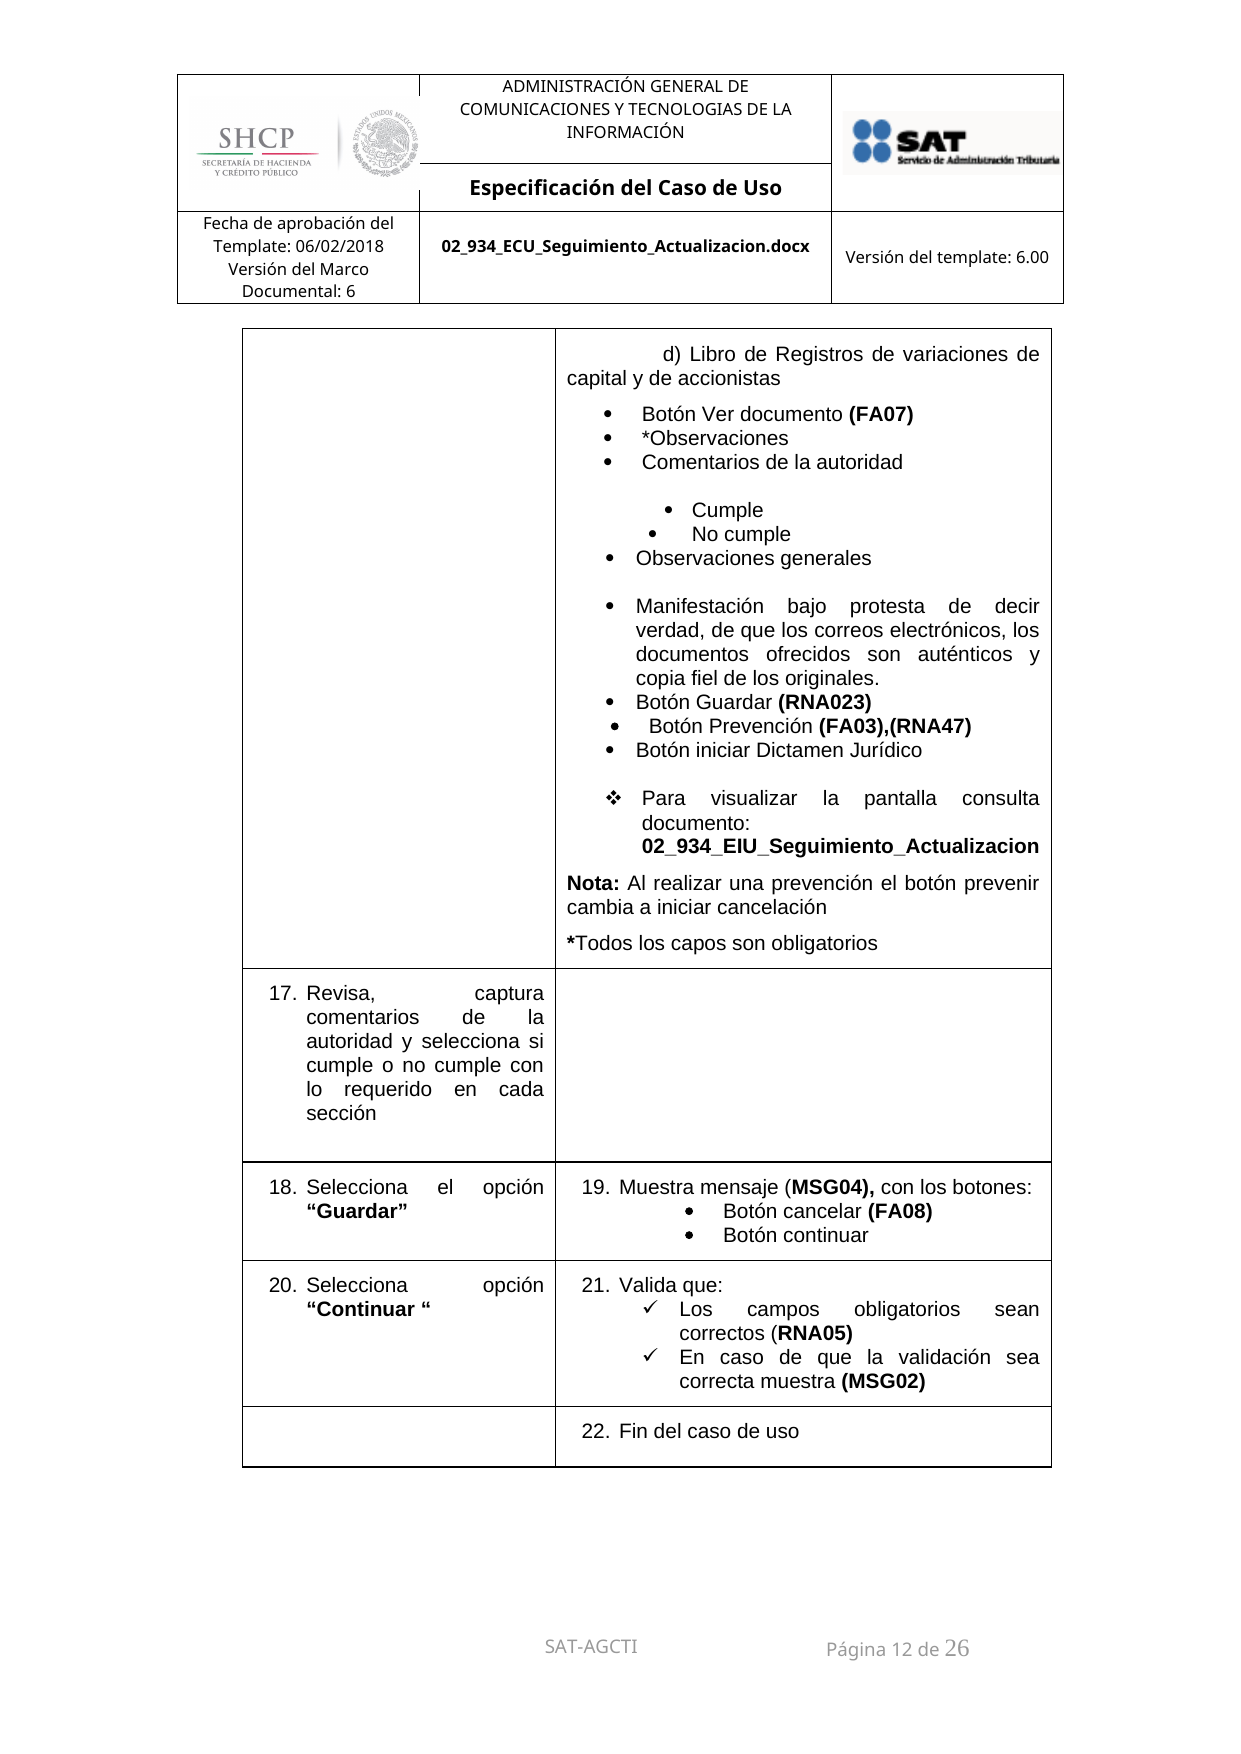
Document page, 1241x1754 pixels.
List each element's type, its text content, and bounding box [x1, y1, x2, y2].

picture [842, 111, 1063, 175]
picture [188, 96, 420, 190]
